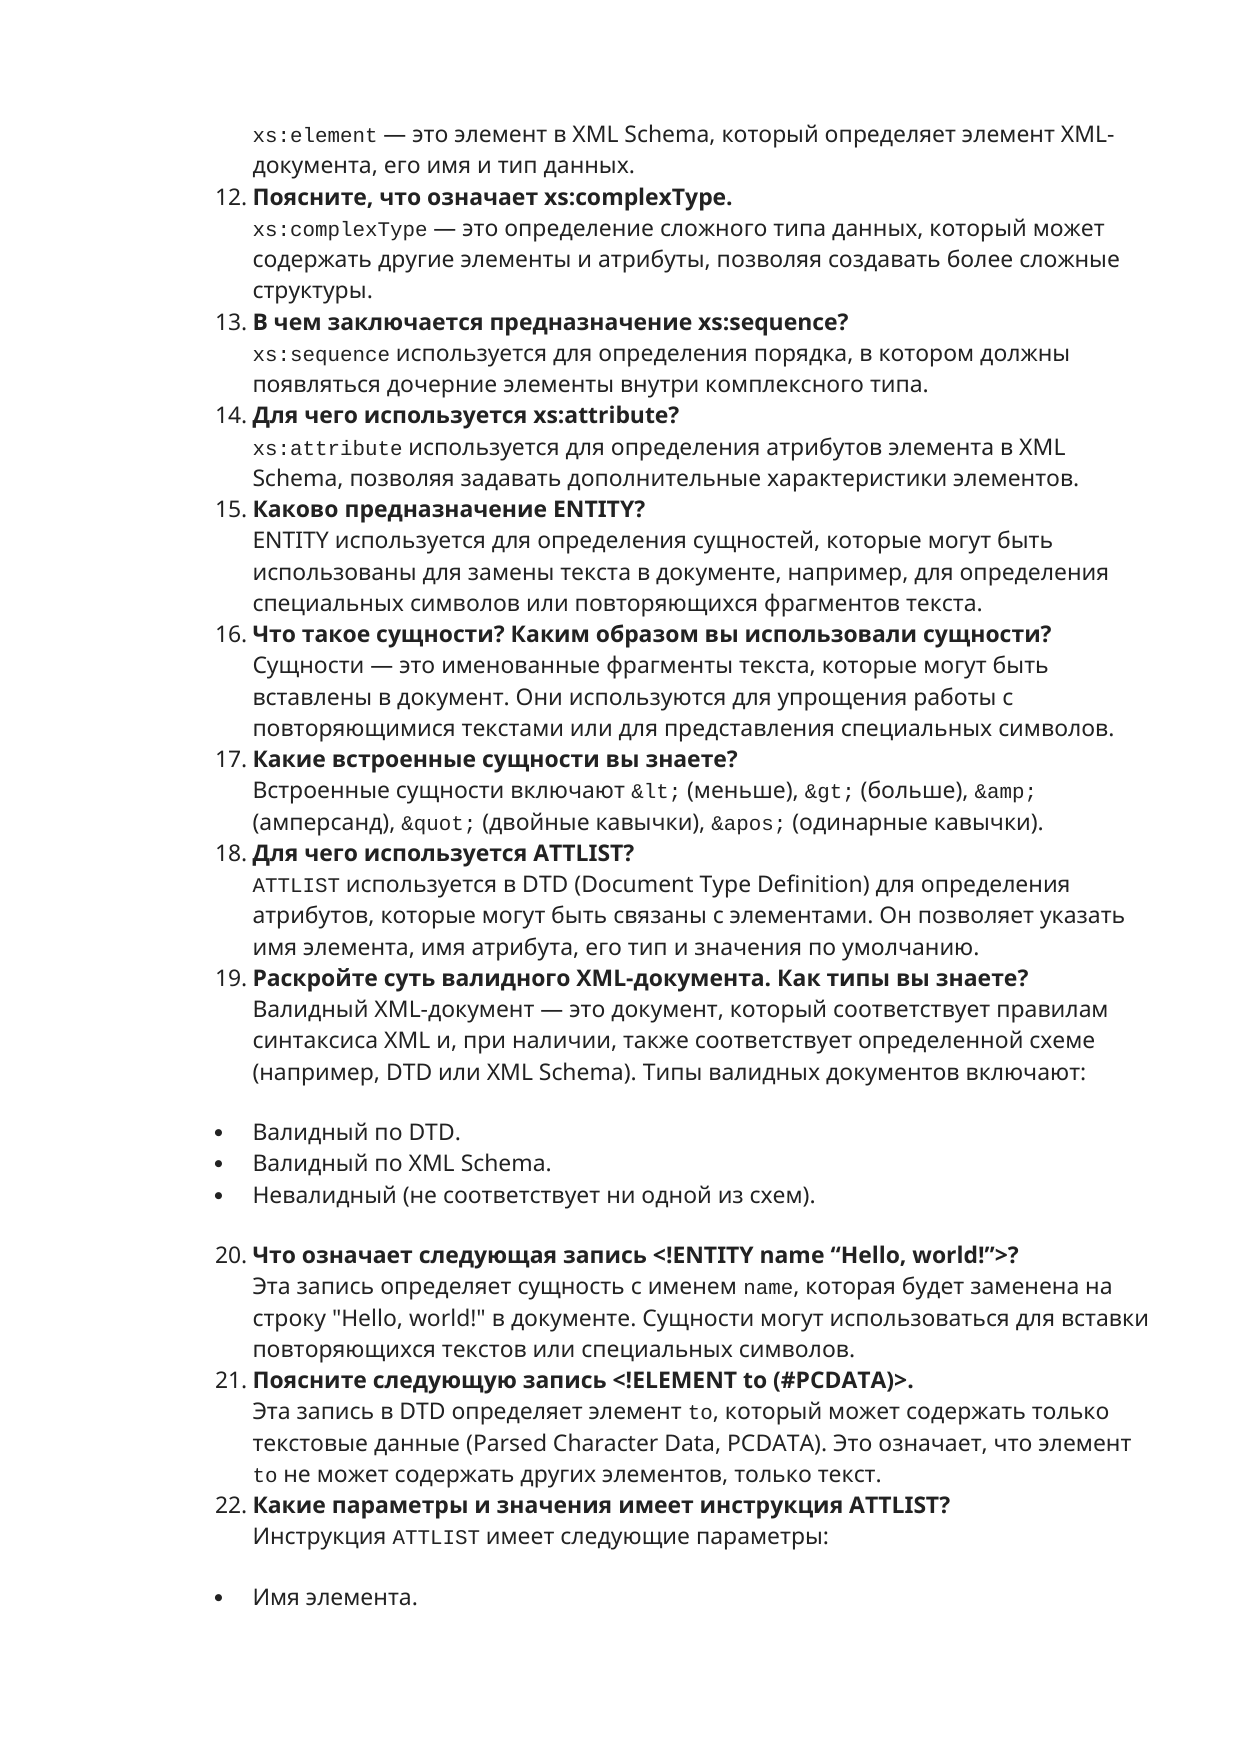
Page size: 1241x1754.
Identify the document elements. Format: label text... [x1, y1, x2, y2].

list В чем заключается предназначение xs:sequence? [215, 306, 1152, 337]
text xs:attribute используется для определения атрибутов элемента в XML Schema, позволяя задавать дополнительные характеристики элементов. [252, 431, 1152, 493]
text Сущности — это именованные фрагменты текста, которые могут быть вставлены в документ. Они используются для упрощения работы с повторяющимися текстами или для представления специальных символов. [252, 649, 1152, 743]
list Какие параметры и значения имеет инструкция ATTLIST? Инструкция ATTLIST имеет следующие параметры: [215, 1489, 1152, 1551]
text Встроенные сущности включают &lt; (меньше), &gt; (больше), &amp; (амперсанд), &quot; (двойные кавычки), &apos; (одинарные кавычки). [252, 774, 1152, 837]
list Для чего используется ATTLIST? ATTLIST используется в DTD (Document Type Definition) для определения атрибутов, которые могут быть связаны с элементами. Он позволяет указать имя элемента, имя атрибута, его тип и значения по умолчанию. [215, 837, 1152, 962]
text ENTITY используется для определения сущностей, которые могут быть использованы для замены текста в документе, например, для определения специальных символов или повторяющихся фрагментов текста. [252, 524, 1152, 618]
list Раскройте суть валидного XML-документа. Как типы вы знаете? Валидный XML-документ — это документ, который соответствует правилам синтаксиса XML и, при наличии, также соответствует определенной схеме (например, DTD или XML Schema). Типы валидных документов включают: [215, 962, 1152, 1087]
list Имя элемента. [215, 1581, 1152, 1612]
list Какие встроенные сущности вы знаете? [215, 743, 1152, 774]
list Что такое сущности? Каким образом вы использовали сущности? [215, 618, 1152, 649]
list Что означает следующая запись <!ENTITY name “Hello, world!”>? Эта запись определяет сущность с именем name, которая будет заменена на строку "Hello, world!" в документе. Сущности могут использоваться для вставки повторяющихся текстов или специальных символов. [215, 1239, 1152, 1364]
list Невалидный (не соответствует ни одной из схем). [215, 1178, 1152, 1210]
list Валидный по XML Schema. [215, 1147, 1152, 1178]
list Для чего используется xs:attribute? [215, 399, 1152, 431]
text xs:sequence используется для определения порядка, в котором должны появляться дочерние элементы внутри комплексного типа. [252, 337, 1152, 399]
list Поясните следующую запись <!ELEMENT to (#PCDATA)>. Эта запись в DTD определяет элемент to, который может содержать только текстовые данные (Parsed Character Data, PCDATA). Это означает, что элемент to не может содержать других элементов, только текст. [215, 1364, 1152, 1489]
list Каково предназначение ENTITY? [215, 493, 1152, 524]
list Валидный по DTD. [215, 1116, 1152, 1147]
list Поясните, что означает xs:complexType. [215, 181, 1152, 212]
text xs:complexType — это определение сложного типа данных, который может содержать другие элементы и атрибуты, позволяя создавать более сложные структуры. [252, 212, 1152, 306]
text xs:element — это элемент в XML Schema, который определяет элемент XML-документа, его имя и тип данных. [252, 118, 1152, 181]
